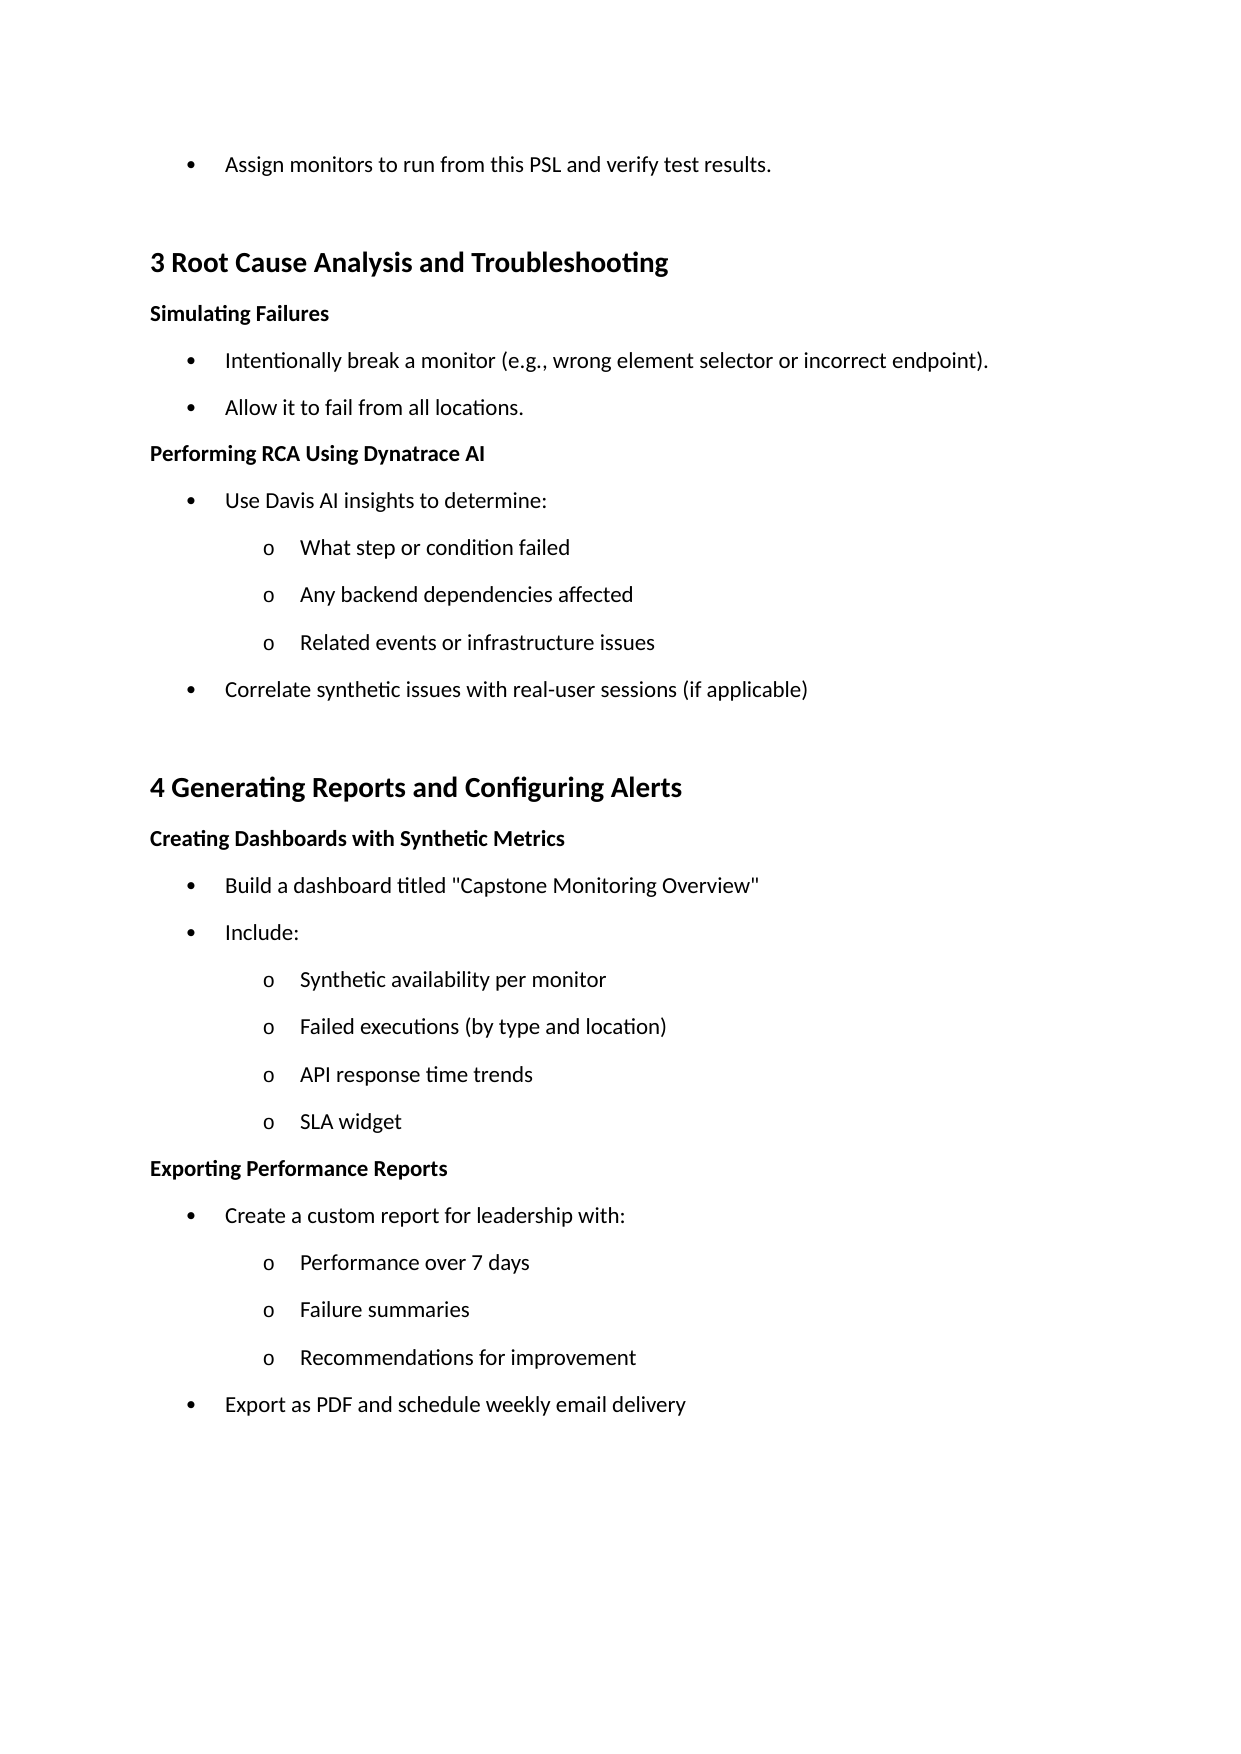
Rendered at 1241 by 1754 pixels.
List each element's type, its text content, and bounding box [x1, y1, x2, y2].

list Any backend dependencies affected [262, 581, 1090, 609]
list Allow it to fail from all locations. [187, 393, 1090, 421]
list Failure summaries [262, 1296, 1090, 1324]
list Create a custom report for leadership with: [187, 1201, 1090, 1229]
text Simulating Failures [150, 299, 1090, 327]
list Failed executions (by type and location) [262, 1012, 1090, 1041]
text 4 Generating Reports and Configuring Alerts [150, 769, 1090, 805]
list Use Davis AI insights to determine: [187, 486, 1090, 514]
list Export as PDF and schedule weekly email delivery [187, 1390, 1090, 1418]
list Include: [187, 918, 1090, 946]
text 3 Root Cause Analysis and Troubleshooting [150, 244, 1090, 279]
list What step or condition failed [262, 533, 1090, 562]
list SLA widget [262, 1107, 1090, 1136]
text Performing RCA Using Dynatrace AI [150, 439, 1090, 467]
list Related events or infrastructure issues [262, 628, 1090, 657]
list Assign monitors to run from this PSL and verify test results. [187, 150, 1090, 178]
list API response time trends [262, 1060, 1090, 1088]
text Exporting Performance Reports [150, 1154, 1090, 1182]
list Correlate synthetic issues with real-user sessions (if applicable) [187, 675, 1090, 703]
list Build a dashboard titled "Capstone Monitoring Overview" [187, 871, 1090, 899]
list Recommendations for improvement [262, 1343, 1090, 1372]
list Intentionally break a monitor (e.g., wrong element selector or incorrect endpoint). [187, 346, 1090, 374]
text Creating Dashboards with Synthetic Metrics [150, 824, 1090, 852]
list Performance over 7 days [262, 1248, 1090, 1277]
list Synthetic availability per monitor [262, 965, 1090, 993]
